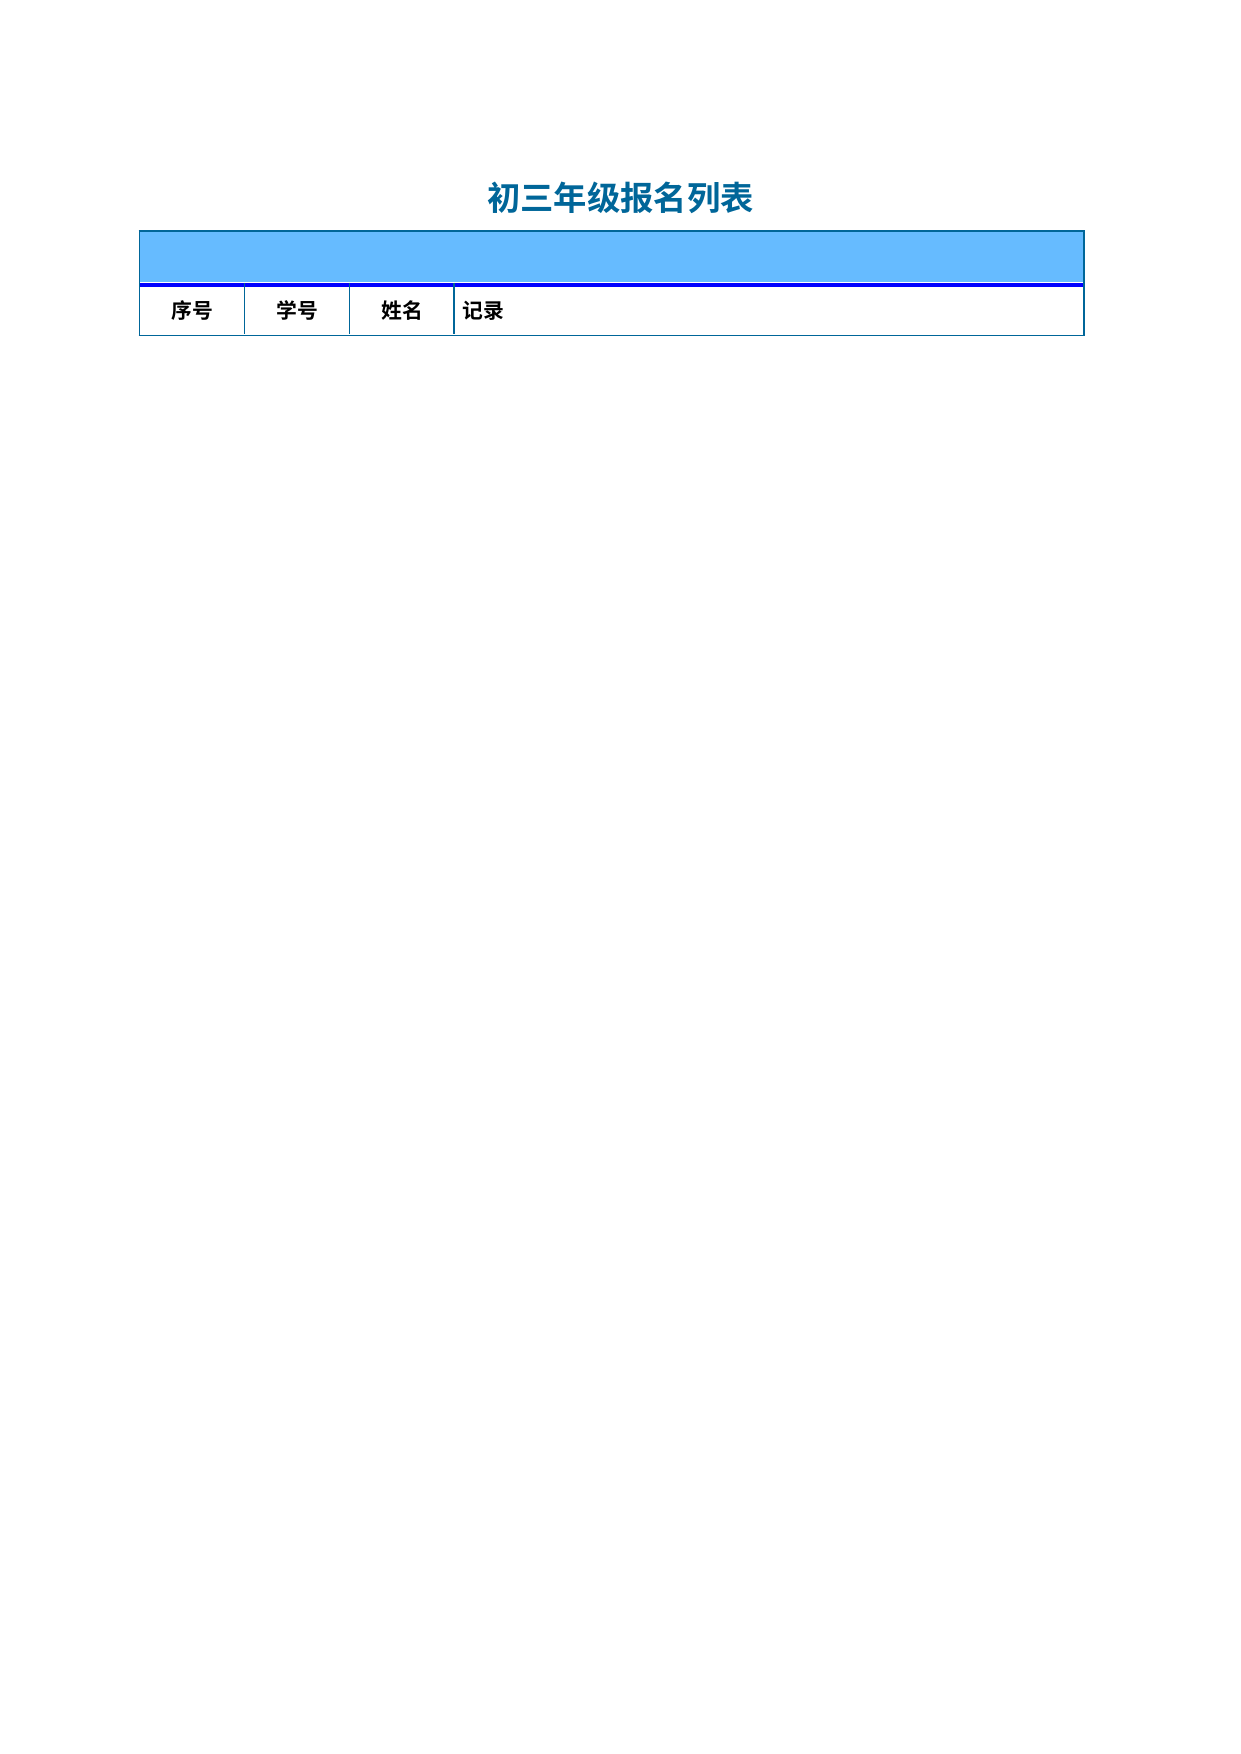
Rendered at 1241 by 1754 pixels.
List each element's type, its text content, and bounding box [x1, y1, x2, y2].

table_cell 序号 [140, 287, 244, 334]
table_header [140, 232, 1083, 282]
table_cell 学号 [245, 287, 349, 334]
table_cell 姓名 [350, 287, 453, 334]
table_cell 记录 [455, 287, 1083, 334]
text 初三年级报名列表 [148, 172, 1092, 220]
